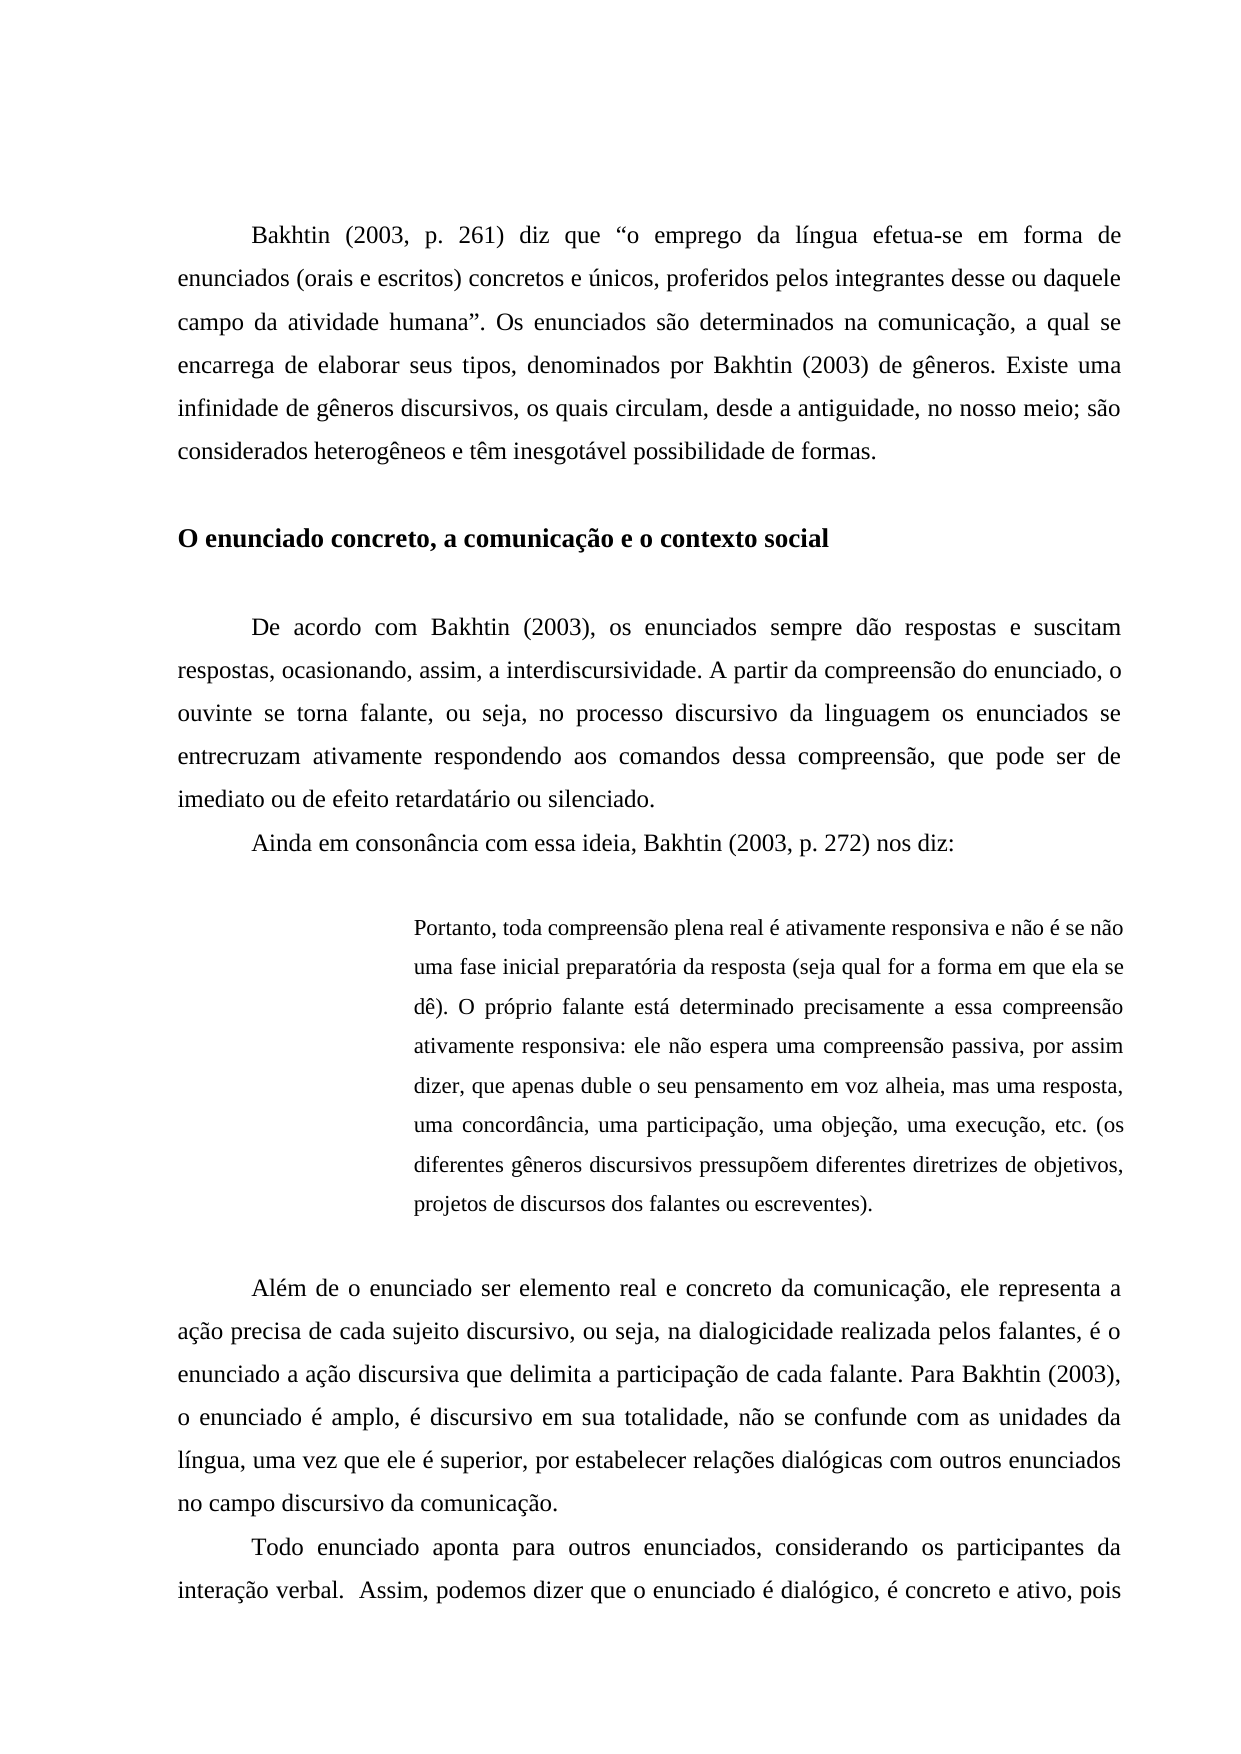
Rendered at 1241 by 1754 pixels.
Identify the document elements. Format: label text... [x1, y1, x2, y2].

text Portanto, toda compreensão plena real é ativamente responsiva e não é se não uma fase inicial preparatória da resposta (seja qual for a forma em que ela se dê). O próprio falante está determinado precisamente a essa compreensão ativamente responsiva: ele não espera uma compreensão passiva, por assim dizer, que apenas duble o seu pensamento em voz alheia, mas uma resposta, uma concordância, uma participação, uma objeção, uma execução, etc. (os diferentes gêneros discursivos pressupõem diferentes diretrizes de objetivos, projetos de discursos dos falantes ou escreventes). [413, 914, 1125, 1217]
text Ainda em consonância com essa ideia, Bakhtin (2003, p. 272) nos diz: [177, 828, 1122, 856]
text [177, 1532, 1122, 1603]
text De acordo com Bakhtin (2003), os enunciados sempre dão respostas e suscitam respostas, ocasionando, assim, a interdiscursividade. A partir da compreensão do enunciado, o ouvinte se torna falante, ou seja, no processo discursivo da linguagem os enunciados se entrecruzam ativamente respondendo aos comandos dessa compreensão, que pode ser de imediato ou de efeito retardatário ou silenciado. [177, 612, 1122, 813]
text Bakhtin (2003, p. 261) diz que “o emprego da língua efetua-se em forma de enunciados (orais e escritos) concretos e únicos, proferidos pelos integrantes desse ou daquele campo da atividade humana”. Os enunciados são determinados na comunicação, a qual se encarrega de elaborar seus tipos, denominados por Bakhtin (2003) de gêneros. Existe uma infinidade de gêneros discursivos, os quais circulam, desde a antiguidade, no nosso meio; são considerados heterogêneos e têm inesgotável possibilidade de formas. [177, 220, 1122, 465]
text O enunciado concreto, a comunicação e o contexto social [177, 522, 1122, 553]
text Além de o enunciado ser elemento real e concreto da comunicação, ele representa a ação precisa de cada sujeito discursivo, ou seja, na dialogicidade realizada pelos falantes, é o enunciado a ação discursiva que delimita a participação de cada falante. Para Bakhtin (2003), o enunciado é amplo, é discursivo em sua totalidade, não se confunde com as unidades da língua, uma vez que ele é superior, por estabelecer relações dialógicas com outros enunciados no campo discursivo da comunicação. [177, 1273, 1122, 1517]
